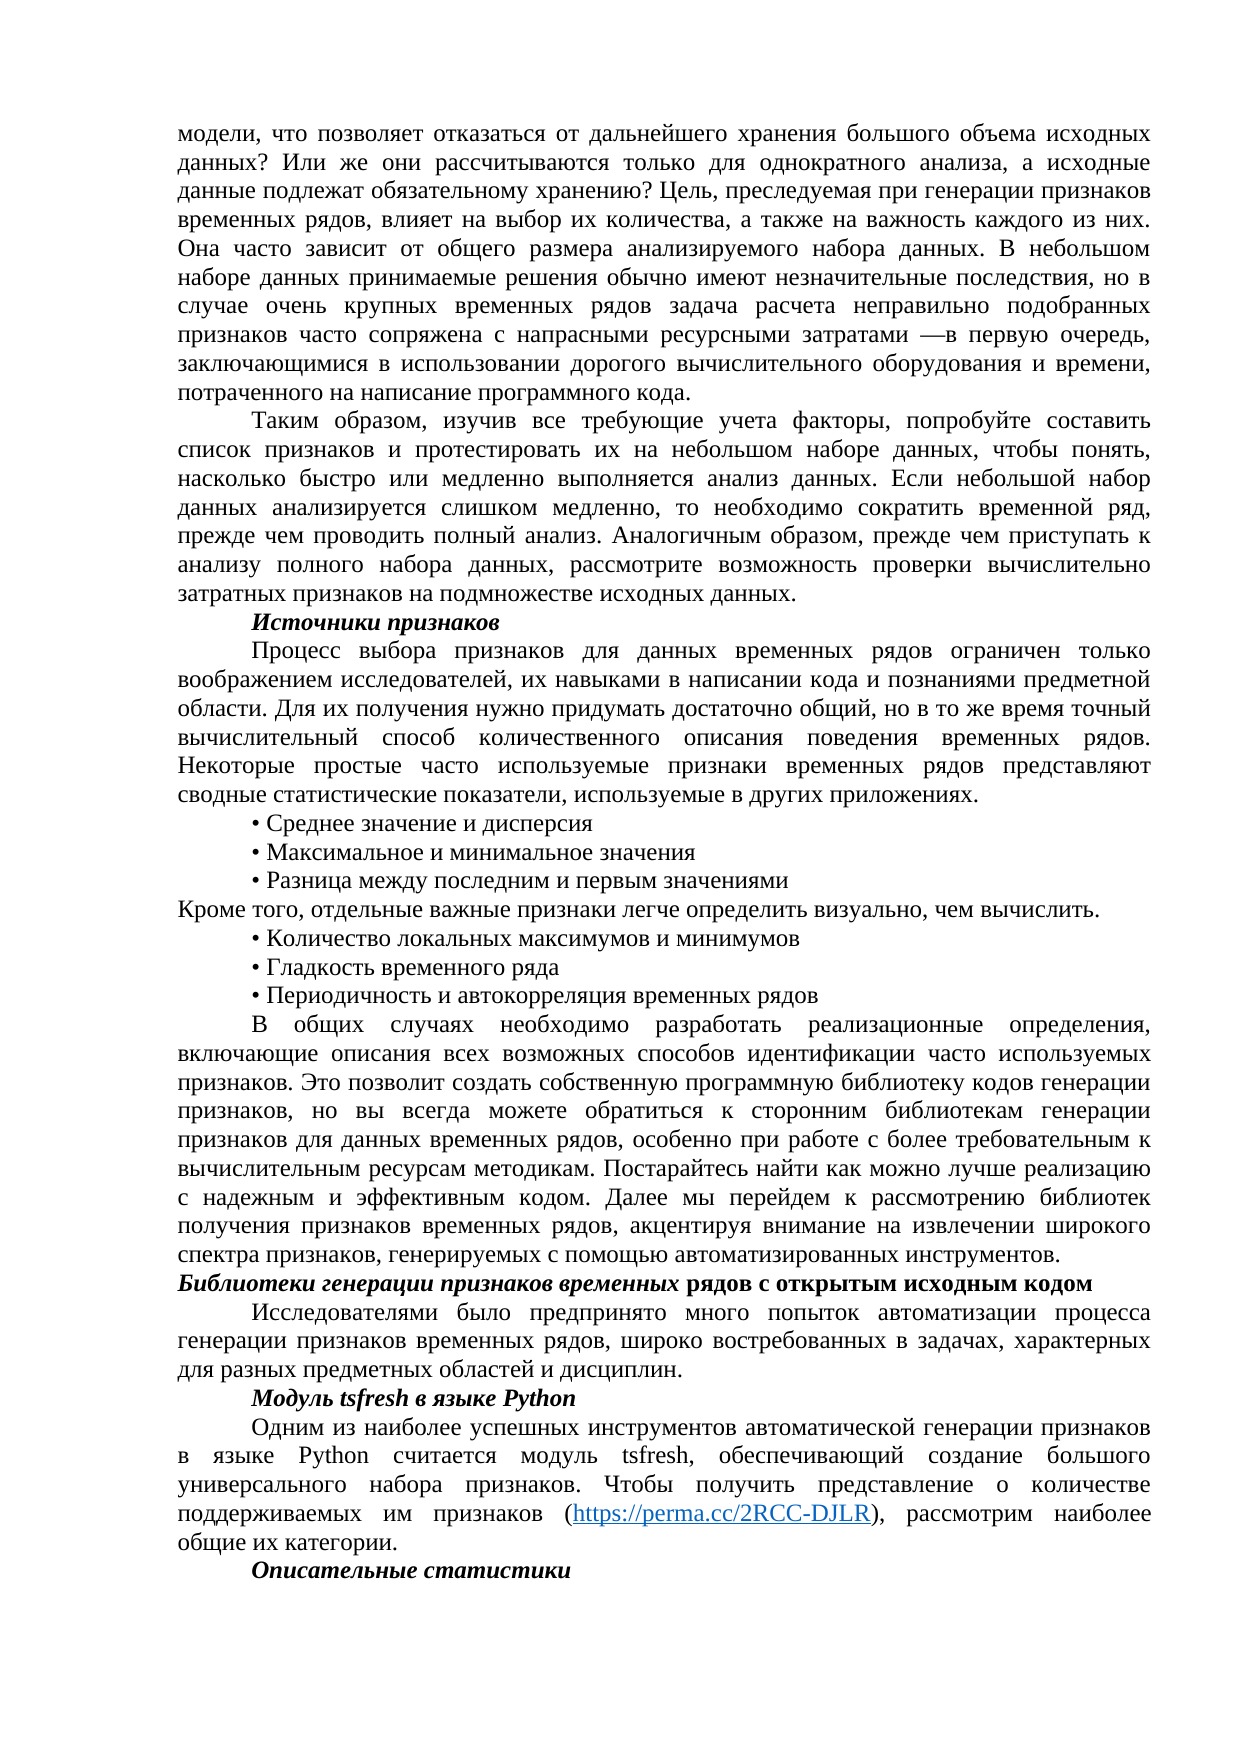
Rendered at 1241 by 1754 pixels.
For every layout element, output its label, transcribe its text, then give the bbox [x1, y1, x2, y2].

text Источники признаков [177, 607, 1152, 636]
text • Разница между последним и первым значениями [177, 866, 1152, 894]
text • Максимальное и минимальное значения [177, 837, 1152, 866]
text В общих случаях необходимо разработать реализационные определения, включающие описания всех возможных способов идентификации часто используемых признаков. Это позволит создать собственную программную библиотеку кодов генерации признаков, но вы всегда можете обратиться к сторонним библиотекам генерации признаков для данных временных рядов, особенно при работе с более требовательным к вычислительным ресурсам методикам. Постарайтесь найти как можно лучше реализацию с надежным и эффективным кодом. Далее мы перейдем к рассмотрению библиотек получения признаков временных рядов, акцентируя внимание на извлечении широкого спектра признаков, генерируемых с помощью автоматизированных инструментов. [177, 1009, 1152, 1268]
text Описательные статистики [177, 1556, 1152, 1584]
text • Гладкость временного ряда [177, 952, 1152, 981]
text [177, 118, 1152, 406]
text • Периодичность и автокорреляция временных рядов [177, 981, 1152, 1009]
text Библиотеки генерации признаков временных рядов с открытым исходным кодом [177, 1268, 1152, 1297]
text Кроме того, отдельные важные признаки легче определить визуально, чем вычислить. [177, 894, 1152, 923]
text • Среднее значение и дисперсия [177, 808, 1152, 837]
text Модуль tsfresh в языке Python [177, 1383, 1152, 1412]
text • Количество локальных максимумов и минимумов [177, 923, 1152, 952]
text Процесс выбора признаков для данных временных рядов ограничен только воображением исследователей, их навыками в написании кода и познаниями предметной области. Для их получения нужно придумать достаточно общий, но в то же время точный вычислительный способ количественного описания поведения временных рядов. Некоторые простые часто используемые признаки временных рядов представляют сводные статистические показатели, используемые в других приложениях. [177, 636, 1152, 808]
text Исследователями было предпринято много попыток автоматизации процесса генерации признаков временных рядов, широко востребованных в задачах, характерных для разных предметных областей и дисциплин. [177, 1297, 1152, 1383]
text Одним из наиболее успешных инструментов автоматической генерации признаков в языке Python считается модуль tsfresh, обеспечивающий создание большого универсального набора признаков. Чтобы получить представление о количестве поддерживаемых им признаков (https://perma.cc/2RCC-DJLR), рассмотрим наиболее общие их категории. [177, 1412, 1152, 1556]
text Таким образом, изучив все требующие учета факторы, попробуйте составить список признаков и протестировать их на небольшом наборе данных, чтобы понять, насколько быстро или медленно выполняется анализ данных. Если небольшой набор данных анализируется слишком медленно, то необходимо сократить временной ряд, прежде чем проводить полный анализ. Аналогичным образом, прежде чем приступать к анализу полного набора данных, рассмотрите возможность проверки вычислительно затратных признаков на подмножестве исходных данных. [177, 406, 1152, 607]
